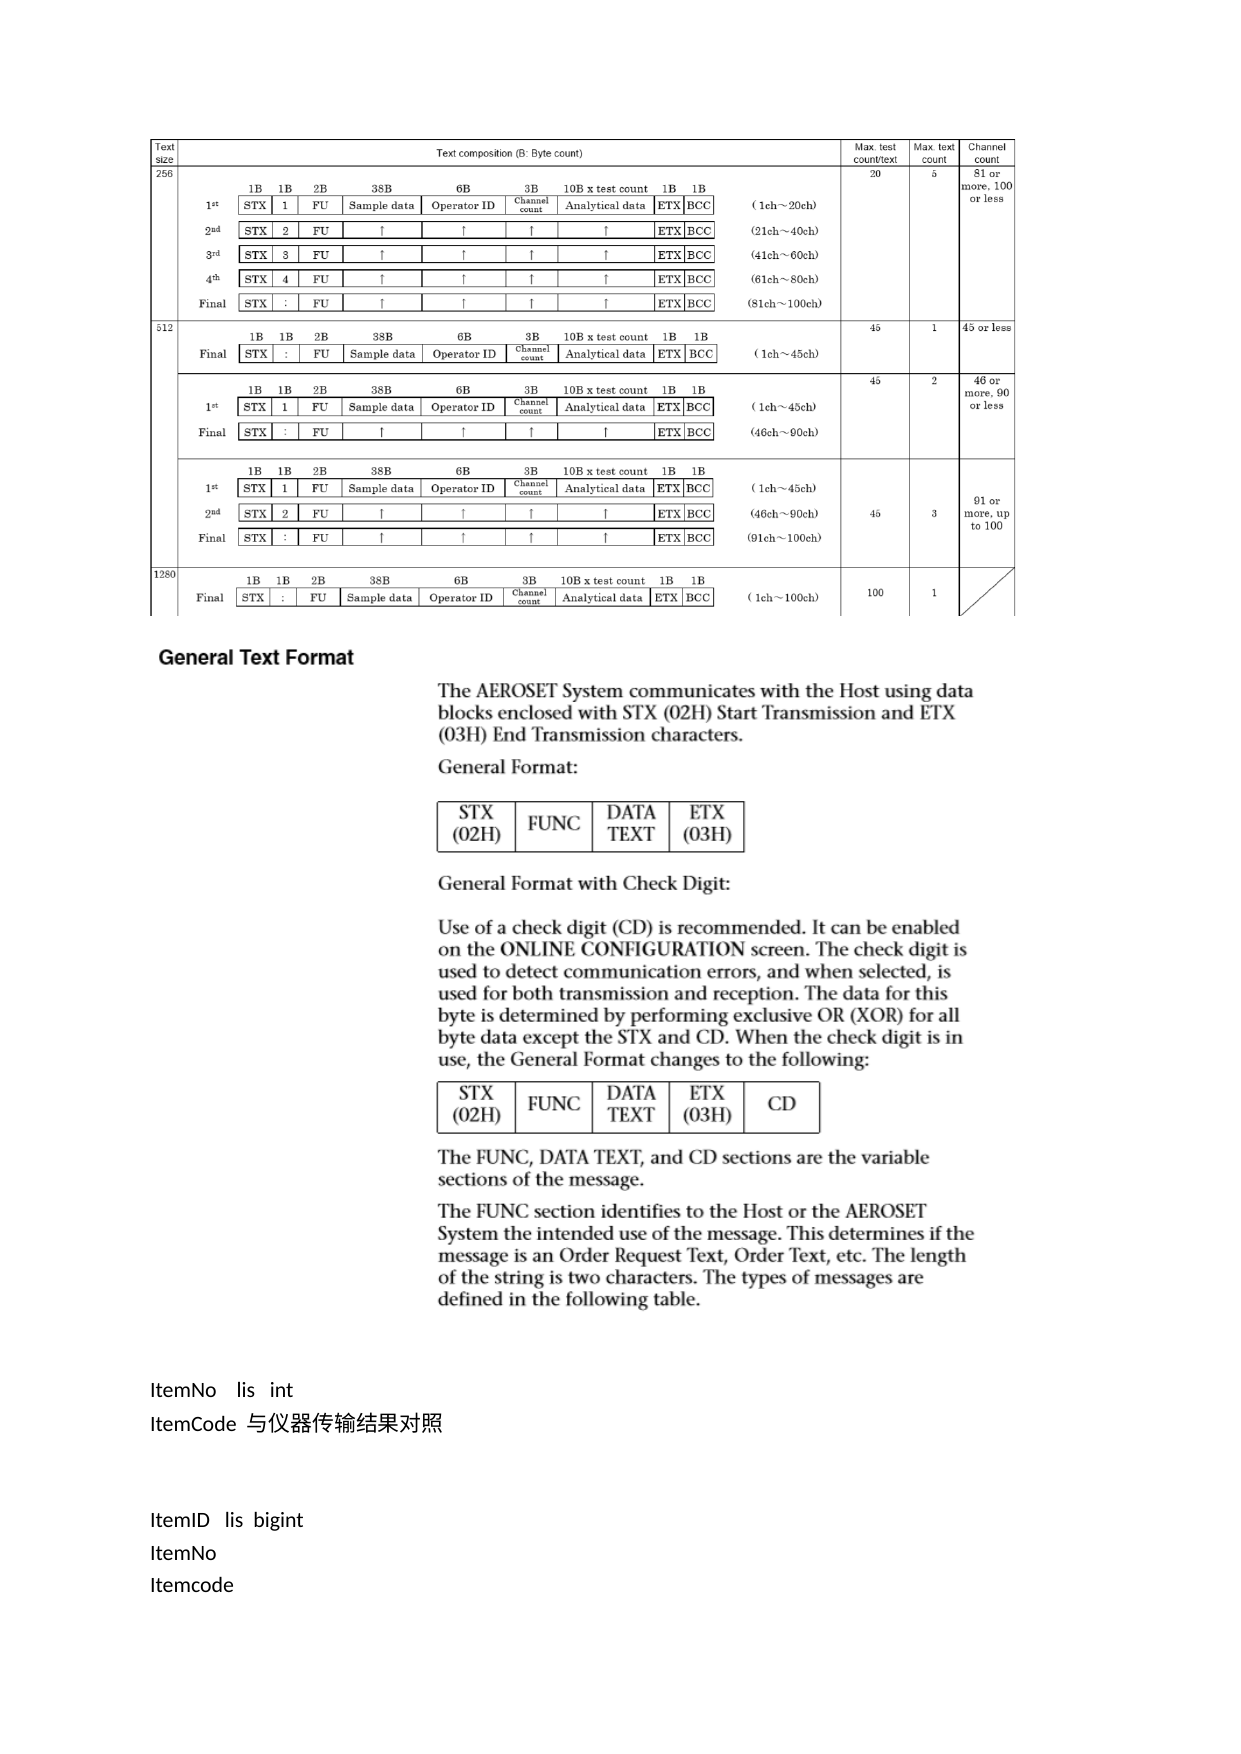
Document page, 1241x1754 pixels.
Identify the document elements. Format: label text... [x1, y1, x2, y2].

picture [150, 138, 1016, 616]
picture [150, 625, 1016, 1331]
text ItemNo lis int ItemCode 与仪器传输结果对照 [150, 1373, 1090, 1438]
text ItemNo [150, 1536, 1090, 1568]
text ItemID lis bigint [150, 1503, 1090, 1536]
text Itemcode [150, 1568, 1090, 1601]
